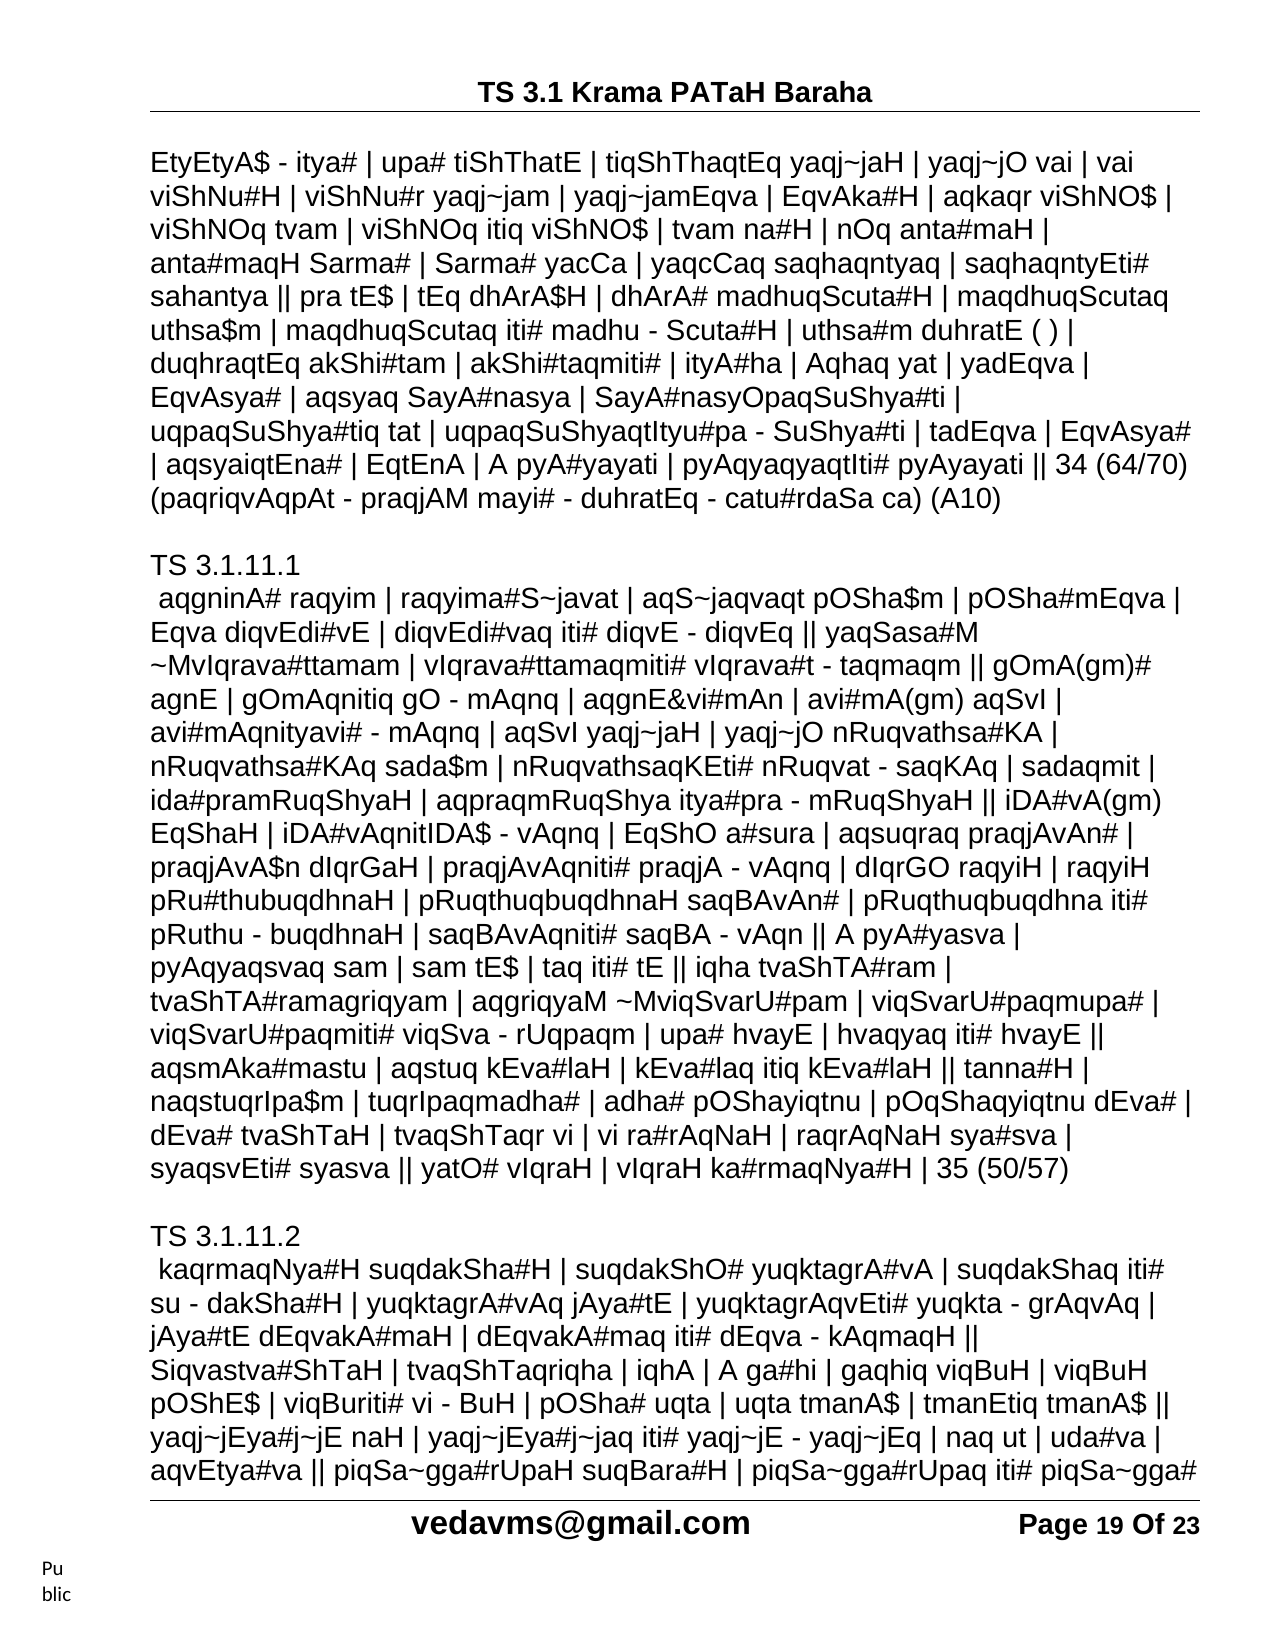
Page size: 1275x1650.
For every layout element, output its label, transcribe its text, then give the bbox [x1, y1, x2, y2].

text aqgninA# raqyim | raqyima#S~javat | aqS~jaqvaqt pOSha$m | pOSha#mEqva | Eqva diqvEdi#vE | diqvEdi#vaq iti# diqvE - diqvEq || yaqSasa#M ~MvIqrava#ttamam | vIqrava#ttamaqmiti# vIqrava#t - taqmaqm || gOmA(gm)# agnE | gOmAqnitiq gO - mAqnq | aqgnE&vi#mAn | avi#mA(gm) aqSvI | avi#mAqnityavi# - mAqnq | aqSvI yaqj~jaH | yaqj~jO nRuqvathsa#KA | nRuqvathsa#KAq sada$m | nRuqvathsaqKEti# nRuqvat - saqKAq | sadaqmit | ida#pramRuqShyaH | aqpraqmRuqShya itya#pra - mRuqShyaH || iDA#vA(gm) EqShaH | iDA#vAqnitIDA$ - vAqnq | EqShO a#sura | aqsuqraq praqjAvAn# | praqjAvA$n dIqrGaH | praqjAvAqniti# praqjA - vAqnq | dIqrGO raqyiH | raqyiH pRu#thubuqdhnaH | pRuqthuqbuqdhnaH saqBAvAn# | pRuqthuqbuqdhna iti# pRuthu - buqdhnaH | saqBAvAqniti# saqBA - vAqn || A pyA#yasva | pyAqyaqsvaq sam | sam tE$ | taq iti# tE || iqha tvaShTA#ram | tvaShTA#ramagriqyam | aqgriqyaM ~MviqSvarU#pam | viqSvarU#paqmupa# | viqSvarU#paqmiti# viqSva - rUqpaqm | upa# hvayE | hvaqyaq iti# hvayE || aqsmAka#mastu | aqstuq kEva#laH | kEva#laq itiq kEva#laH || tanna#H | naqstuqrIpa$m | tuqrIpaqmadha# | adha# pOShayiqtnu | pOqShaqyiqtnu dEva# | dEva# tvaShTaH | tvaqShTaqr vi | vi ra#rAqNaH | raqrAqNaH sya#sva | syaqsvEti# syasva || yatO# vIqraH | vIqraH ka#rmaqNya#H | 35 (50/57) [150, 581, 1200, 1185]
text TS 3.1.11.2 [150, 1218, 1200, 1252]
text TS 3.1.11.1 [150, 548, 1200, 581]
text (paqriqvAqpAt - praqjAM mayi# - duhratEq - catu#rdaSa ca) (A10) [150, 481, 1200, 514]
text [150, 1252, 1200, 1487]
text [150, 145, 1200, 481]
